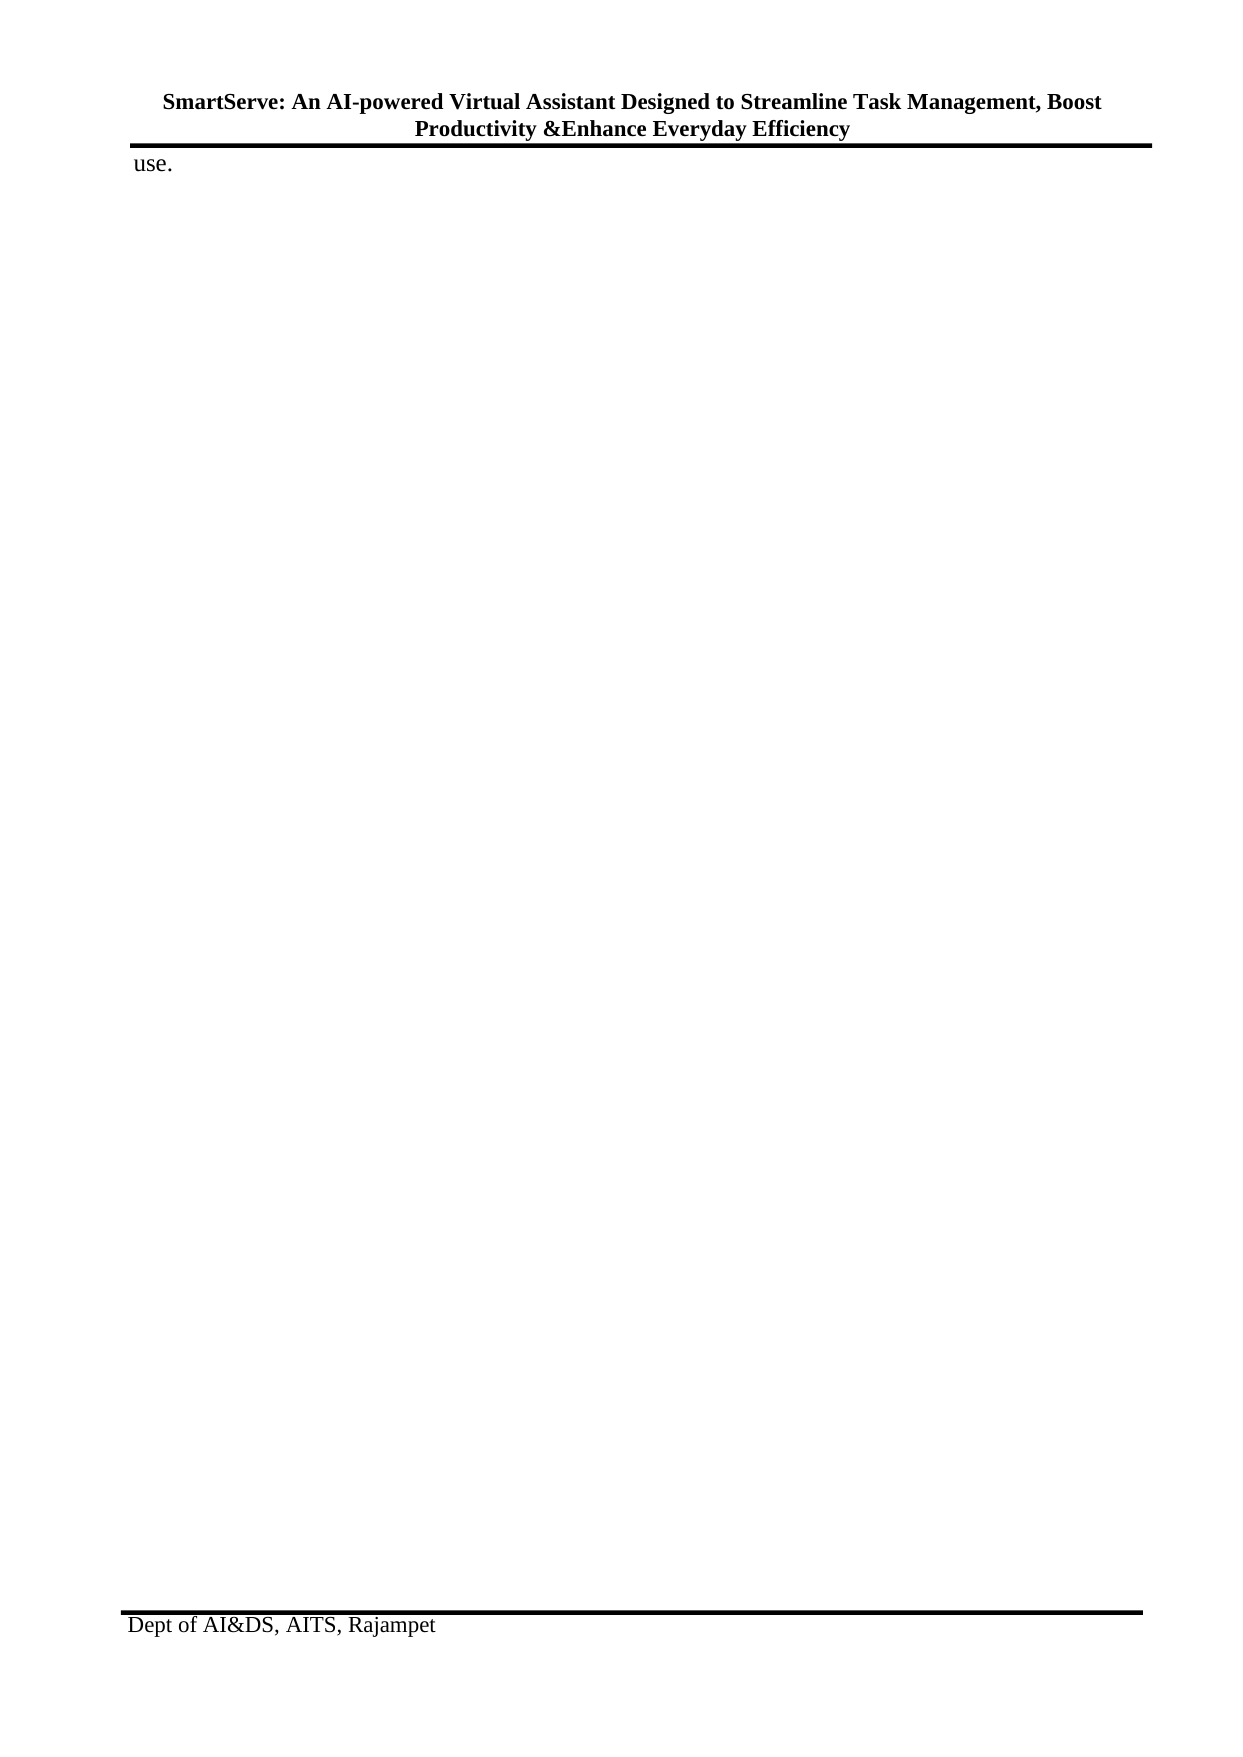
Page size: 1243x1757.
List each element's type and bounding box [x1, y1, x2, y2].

text [133, 148, 1155, 177]
